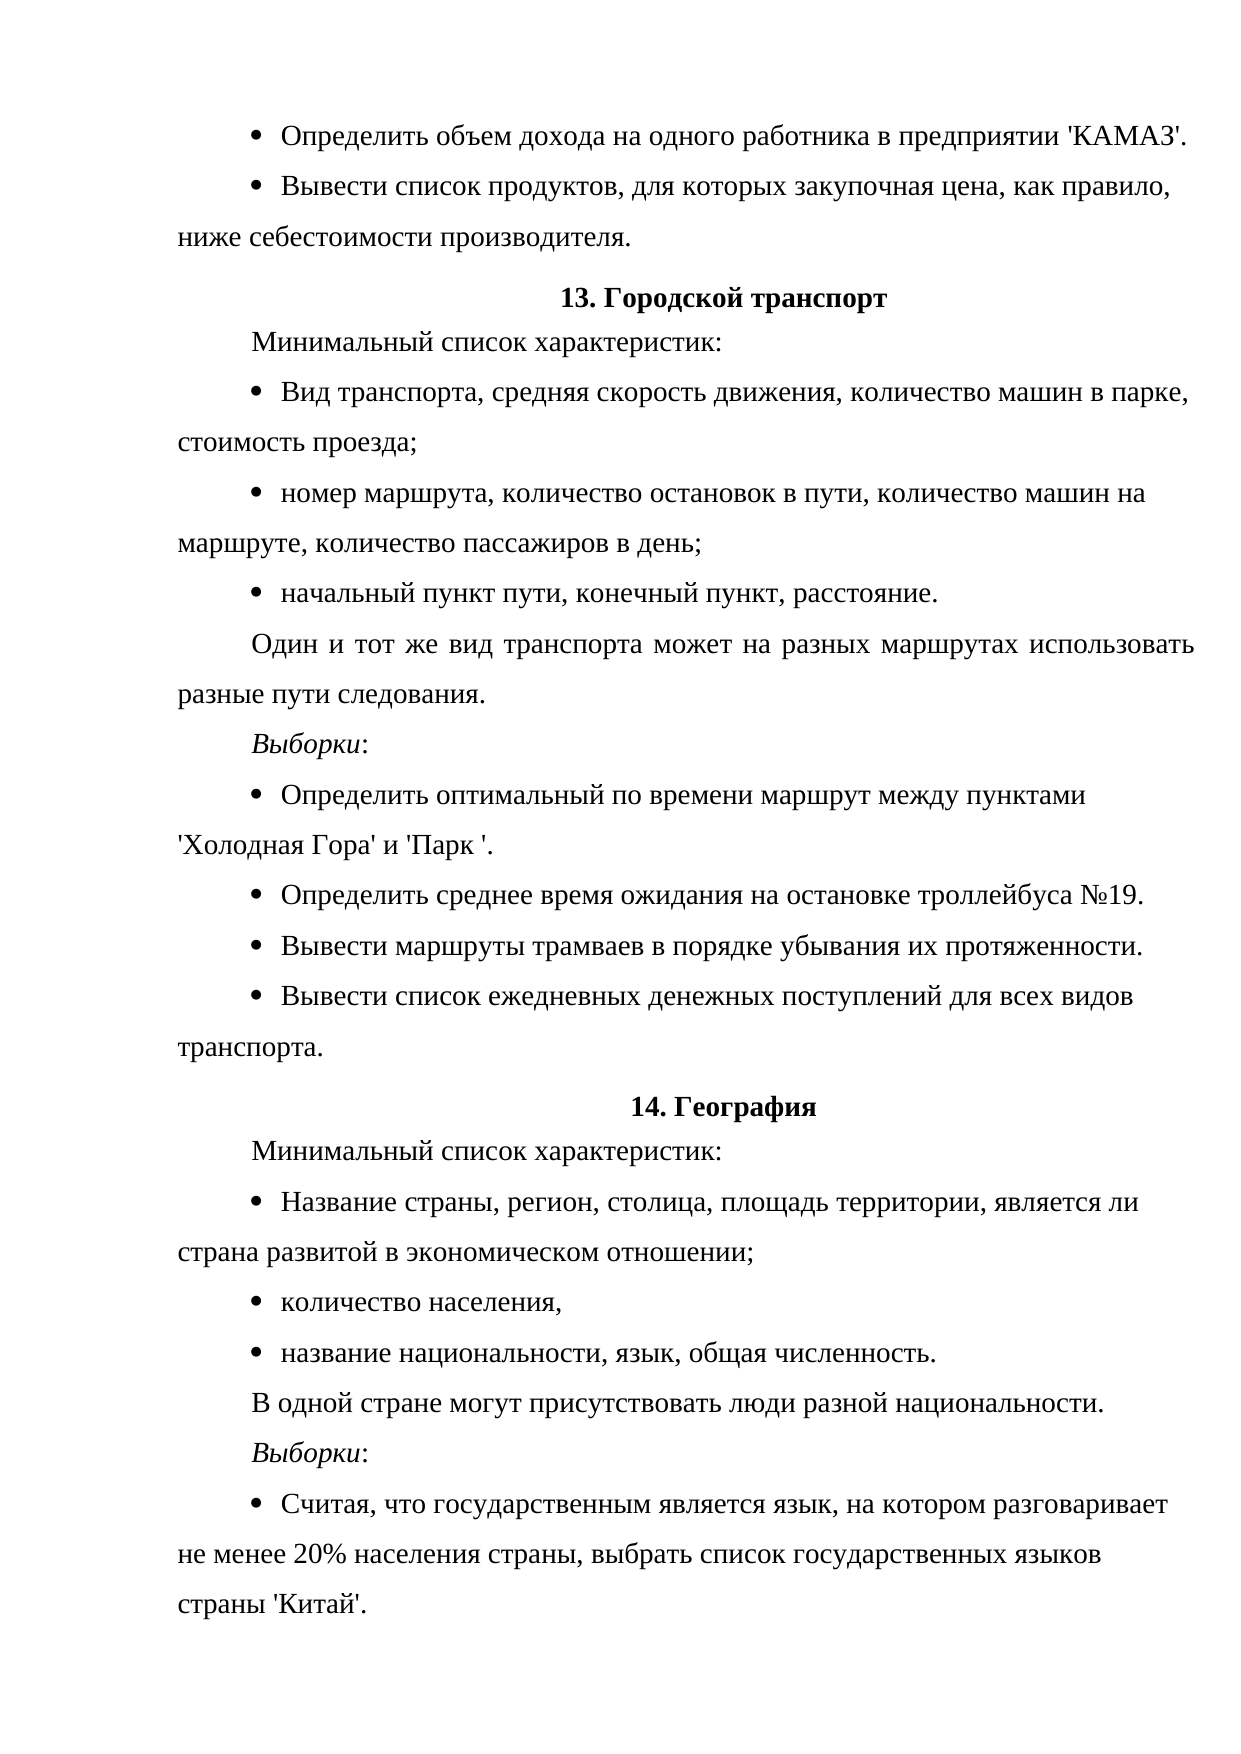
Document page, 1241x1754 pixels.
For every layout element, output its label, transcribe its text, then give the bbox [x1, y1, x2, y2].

list Название страны, регион, столица, площадь территории, является ли страна развитой в экономическом отношении; [177, 1184, 1196, 1268]
text Выборки: [177, 1436, 1196, 1469]
list название национальности, язык, общая численность. [177, 1335, 1196, 1368]
text 13. Городской транспорт [177, 280, 1196, 313]
list Считая, что государственным является язык, на котором разговаривает не менее 20% населения страны, выбрать список государственных языков страны 'Китай'. [177, 1486, 1196, 1620]
list количество населения, [177, 1284, 1196, 1318]
text Выборки: [177, 726, 1196, 760]
text Минимальный список характеристик: [177, 324, 1196, 357]
list Вывести маршруты трамваев в порядке убывания их протяженности. [177, 928, 1196, 962]
list Определить среднее время ожидания на остановке троллейбуса №19. [177, 877, 1196, 911]
text Один и тот же вид транспорта может на разных маршрутах использовать разные пути следования. [177, 626, 1196, 710]
list Определить оптимальный по времени маршрут между пунктами 'Холодная Гора' и 'Парк '. [177, 777, 1196, 861]
text В одной стране могут присутствовать люди разной национальности. [177, 1385, 1196, 1419]
text Минимальный список характеристик: [177, 1133, 1196, 1167]
list начальный пункт пути, конечный пункт, расстояние. [177, 575, 1196, 609]
list Вывести список ежедневных денежных поступлений для всех видов транспорта. [177, 978, 1196, 1062]
list Вывести список продуктов, для которых закупочная цена, как правило, ниже себестоимости производителя. [177, 168, 1196, 252]
list номер маршрута, количество остановок в пути, количество машин на маршруте, количество пассажиров в день; [177, 475, 1196, 559]
list Определить объем дохода на одного работника в предприятии 'КАМАЗ'. [177, 118, 1196, 152]
list Вид транспорта, средняя скорость движения, количество машин в парке, стоимость проезда; [177, 374, 1196, 458]
text 14. География [177, 1089, 1196, 1123]
